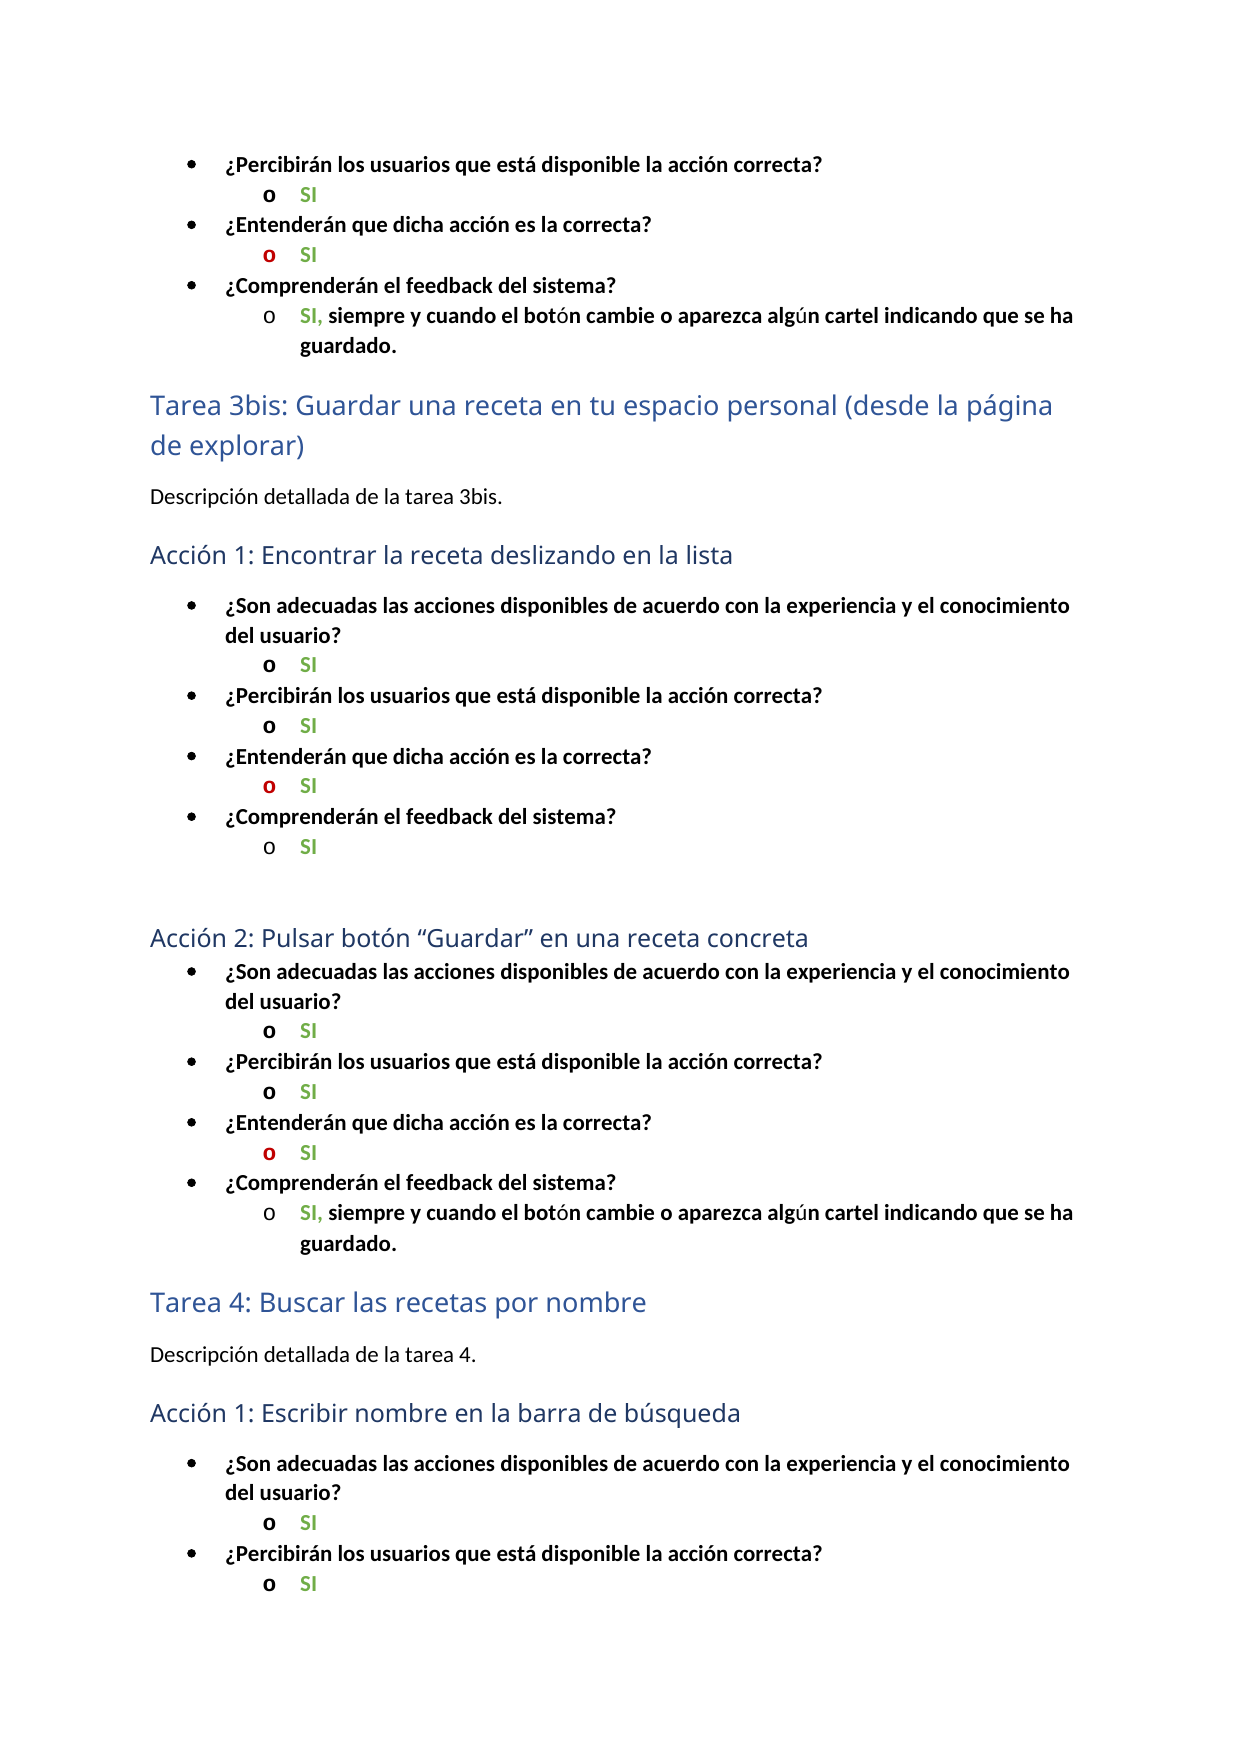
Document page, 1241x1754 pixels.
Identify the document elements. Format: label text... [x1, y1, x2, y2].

list SI, siempre y cuando el botón cambie o aparezca algún cartel indicando que se ha guardado. [262, 1198, 1090, 1257]
list ¿Entenderán que dicha acción es la correcta? [187, 211, 1090, 238]
list SI [262, 711, 1090, 740]
text Descripción detallada de la tarea 3bis. [150, 482, 1090, 511]
list SI [262, 1077, 1090, 1106]
list SI [262, 240, 1090, 269]
subtitle Tarea 3bis: Guardar una receta en tu espacio personal (desde la página de explorar) [150, 386, 1090, 463]
list ¿Percibirán los usuarios que está disponible la acción correcta? [187, 1539, 1090, 1567]
list SI [262, 1138, 1090, 1167]
subtitle Acción 1: Encontrar la receta deslizando en la lista [150, 538, 1090, 572]
list ¿Son adecuadas las acciones disponibles de acuerdo con la experiencia y el conocimiento del usuario? [187, 591, 1090, 649]
subtitle Tarea 4: Buscar las recetas por nombre [150, 1284, 1090, 1321]
list ¿Son adecuadas las acciones disponibles de acuerdo con la experiencia y el conocimiento del usuario? [187, 957, 1090, 1015]
list ¿Percibirán los usuarios que está disponible la acción correcta? [187, 1047, 1090, 1076]
list SI [262, 772, 1090, 801]
list ¿Entenderán que dicha acción es la correcta? [187, 1108, 1090, 1136]
list SI [262, 832, 1090, 861]
subtitle Acción 1: Escribir nombre en la barra de búsqueda [150, 1395, 1090, 1429]
list ¿Comprenderán el feedback del sistema? [187, 1168, 1090, 1197]
list SI [262, 180, 1090, 209]
list ¿Percibirán los usuarios que está disponible la acción correcta? [187, 150, 1090, 178]
list SI, siempre y cuando el botón cambie o aparezca algún cartel indicando que se ha guardado. [262, 301, 1090, 359]
list ¿Comprenderán el feedback del sistema? [187, 271, 1090, 299]
list ¿Comprenderán el feedback del sistema? [187, 802, 1090, 830]
list SI [262, 651, 1090, 680]
subtitle Acción 2: Pulsar botón “Guardar” en una receta concreta [150, 921, 1090, 954]
list ¿Percibirán los usuarios que está disponible la acción correcta? [187, 681, 1090, 709]
list SI [262, 1508, 1090, 1537]
list SI [262, 1017, 1090, 1046]
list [187, 1449, 1090, 1507]
text Descripción detallada de la tarea 4. [150, 1340, 1090, 1368]
list SI [262, 1569, 1090, 1598]
list ¿Entenderán que dicha acción es la correcta? [187, 742, 1090, 770]
